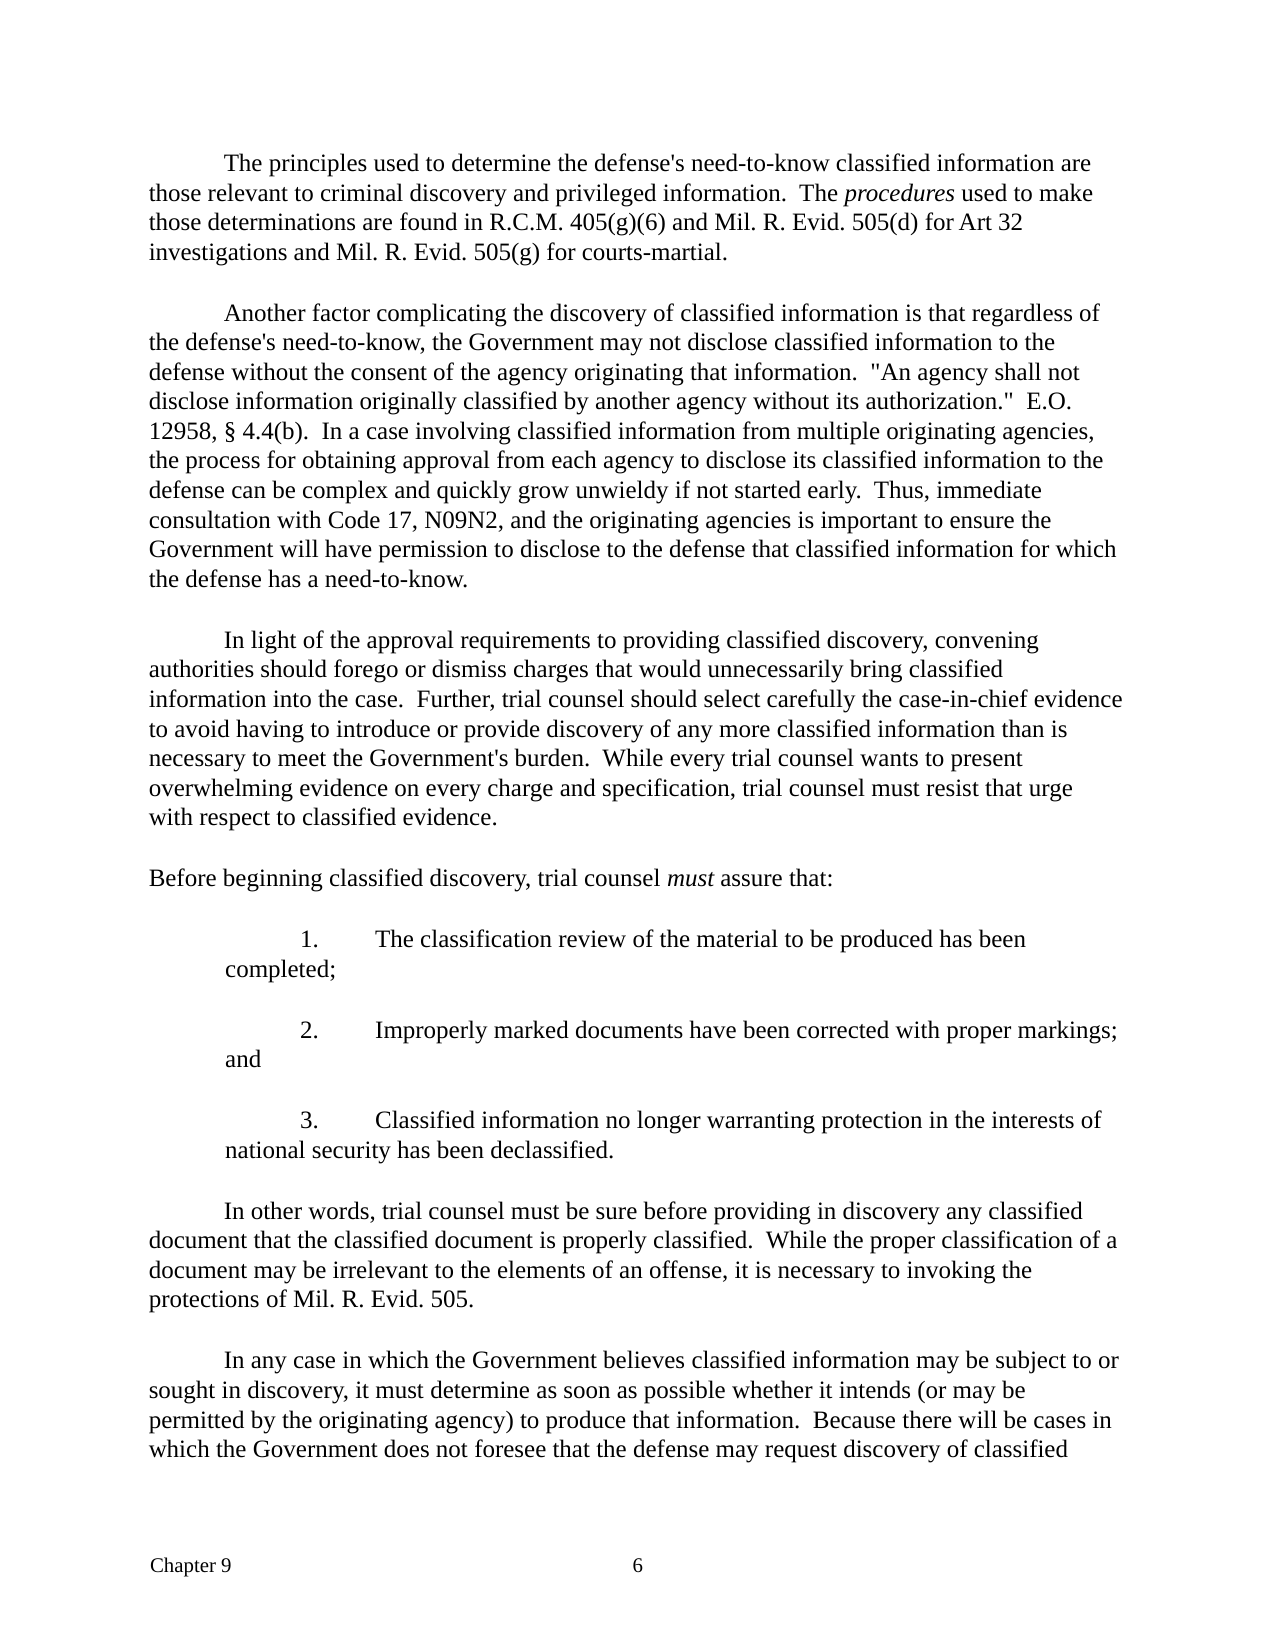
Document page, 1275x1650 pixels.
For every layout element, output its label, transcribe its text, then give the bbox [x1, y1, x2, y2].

list The classification review of the material to be produced has been completed; [225, 924, 1123, 983]
text Another factor complicating the discovery of classified information is that regardless of the defense's need-to-know, the Government may not disclose classified information to the defense without the consent of the agency originating that information. "An agency shall not disclose information originally classified by another agency without its authorization." E.O. 12958, § 4.4(b). In a case involving classified information from multiple originating agencies, the process for obtaining approval from each agency to disclose its classified information to the defense can be complex and quickly grow unwieldy if not started early. Thus, immediate consultation with Code 17, N09N2, and the originating agencies is important to ensure the Government will have permission to disclose to the defense that classified information for which the defense has a need-to-know. [148, 298, 1123, 593]
list Classified information no longer warranting protection in the interests of national security has been declassified. [225, 1105, 1123, 1164]
text In other words, trial counsel must be sure before providing in discovery any classified document that the classified document is properly classified. While the proper classification of a document may be irrelevant to the elements of an offense, it is necessary to invoking the protections of Mil. R. Evid. 505. [148, 1196, 1123, 1313]
text Before beginning classified discovery, trial counsel must assure that: [148, 863, 1123, 892]
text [148, 1346, 1123, 1463]
text In light of the approval requirements to providing classified discovery, convening authorities should forego or dismiss charges that would unnecessarily bring classified information into the case. Further, trial counsel should select carefully the case-in-chief evidence to avoid having to introduce or provide discovery of any more classified information than is necessary to meet the Government's burden. While every trial counsel wants to present overwhelming evidence on every charge and specification, trial counsel must resist that urge with respect to classified evidence. [148, 625, 1123, 831]
list Improperly marked documents have been corrected with proper markings; and [225, 1015, 1123, 1073]
text The principles used to determine the defense's need-to-know classified information are those relevant to criminal discovery and privileged information. The procedures used to make those determinations are found in R.C.M. 405(g)(6) and Mil. R. Evid. 505(d) for Art 32 investigations and Mil. R. Evid. 505(g) for courts-martial. [148, 148, 1123, 266]
